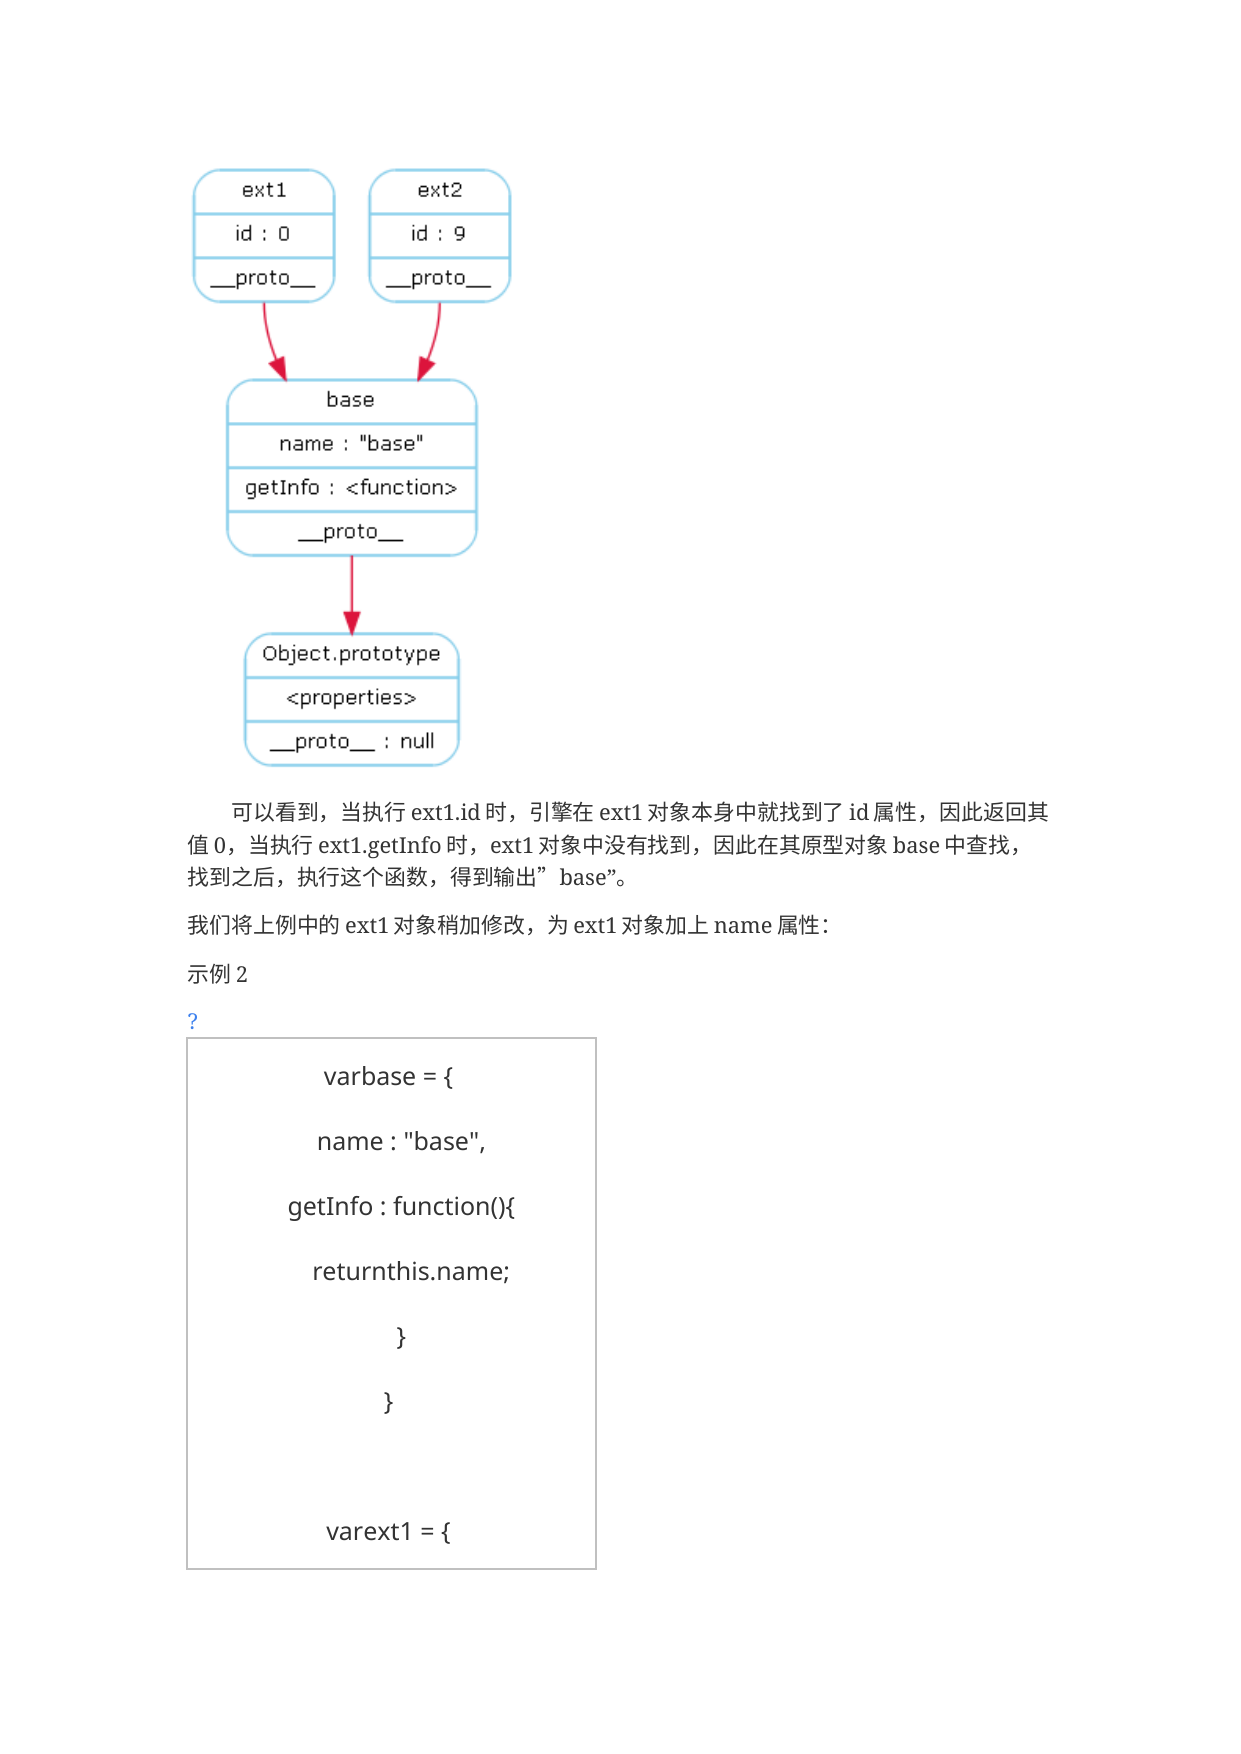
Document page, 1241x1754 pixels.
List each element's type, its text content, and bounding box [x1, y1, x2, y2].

text 可以看到，当执行ext1.id时，引擎在ext1对象本身中就找到了id属性，因此返回其值0，当执行ext1.getInfo时，ext1对象中没有找到，因此在其原型对象base中查找，找到之后，执行这个函数，得到输出”base”。 [187, 795, 1053, 893]
text 我们将上例中的ext1对象稍加修改，为ext1对象加上name属性： [187, 908, 1053, 941]
text ? [187, 1004, 1053, 1037]
text 示例2 [187, 956, 1053, 989]
picture [187, 162, 518, 775]
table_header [188, 1039, 595, 1568]
